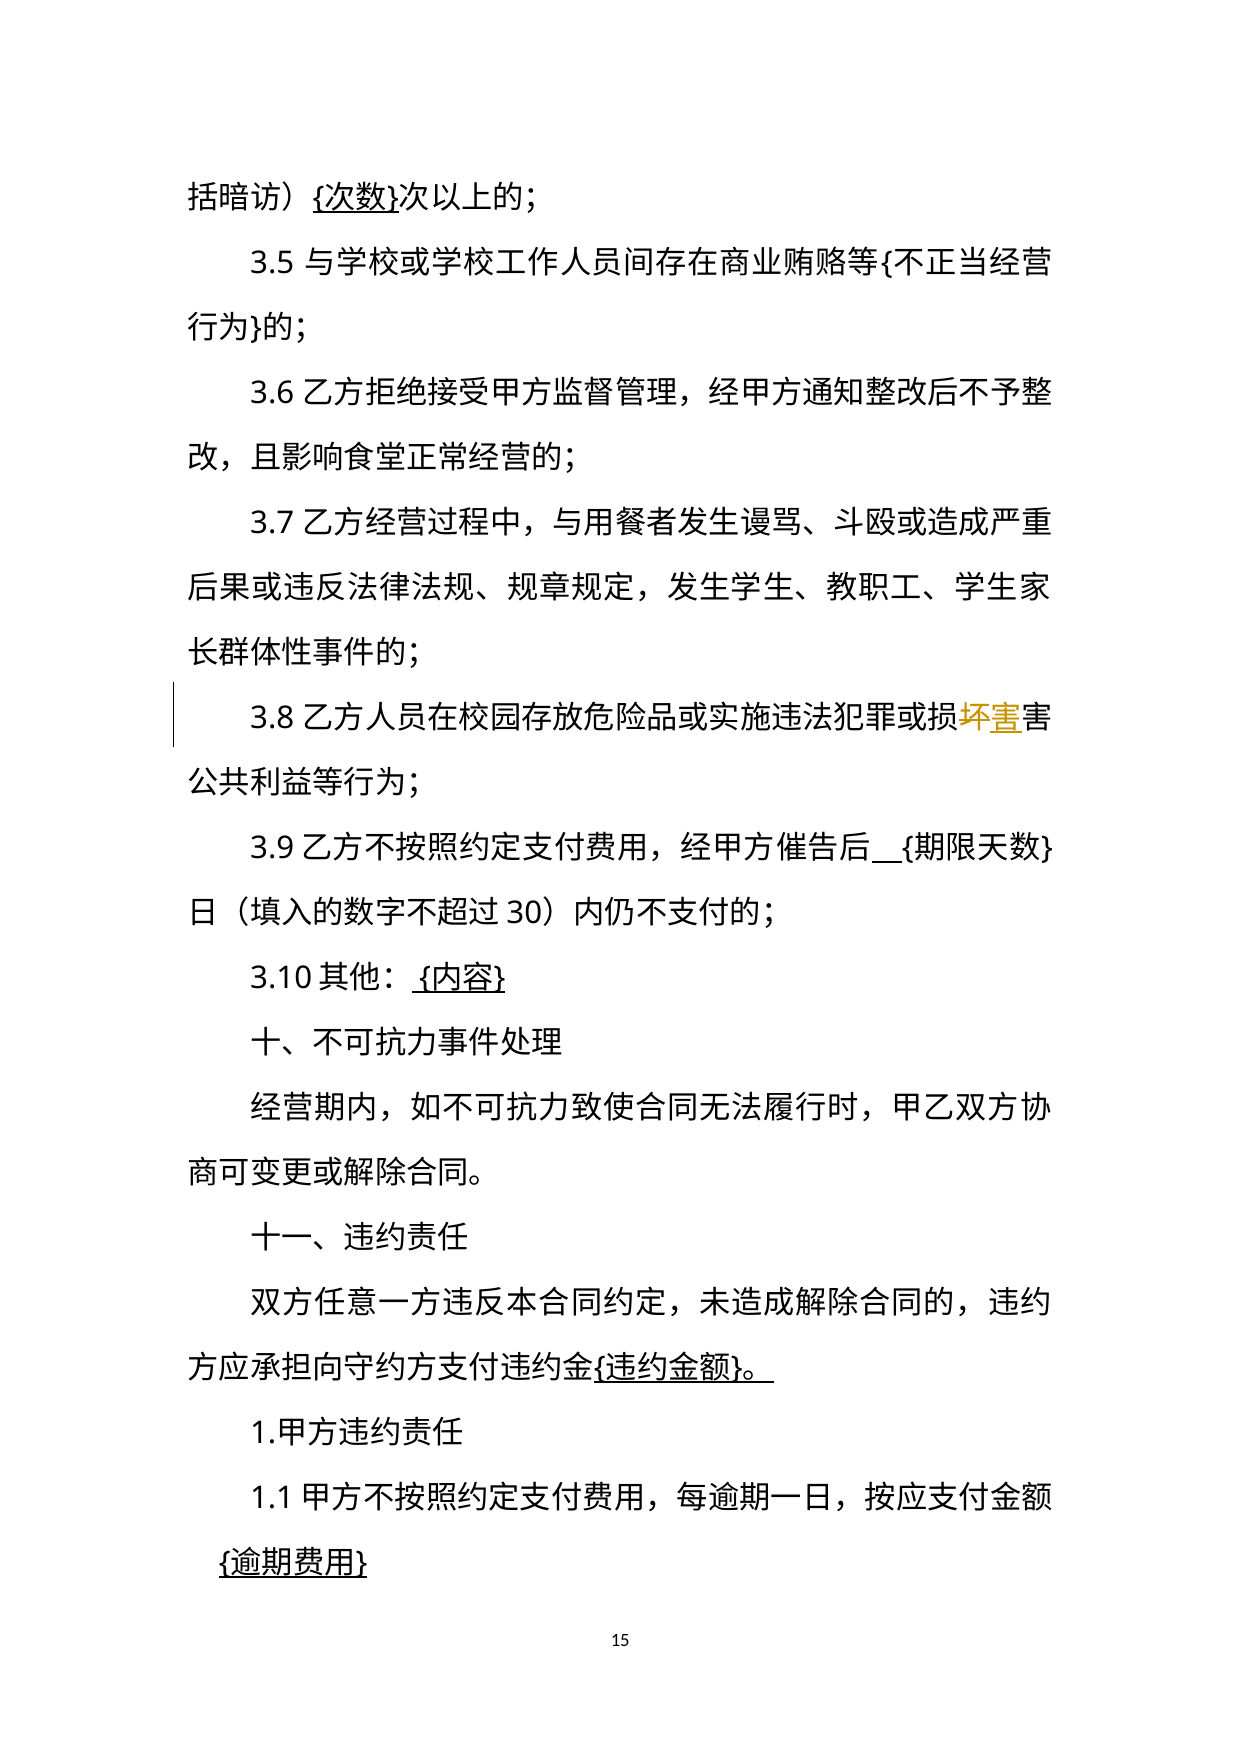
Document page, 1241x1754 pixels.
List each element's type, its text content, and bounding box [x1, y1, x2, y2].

text 1.1甲方不按照约定支付费用，每逾期一日，按应支付金额{逾期费用} [218, 1462, 1053, 1592]
text 双方任意一方违反本合同约定，未造成解除合同的，违约方应承担向守约方支付违约金{违约金额}。 [187, 1267, 1053, 1397]
text 3.10其他： {内容} [187, 942, 1053, 1007]
text 3.6 乙方拒绝接受甲方监督管理，经甲方通知整改后不予整改，且影响食堂正常经营的； [187, 357, 1053, 487]
text 1.甲方违约责任 [218, 1397, 1053, 1462]
text 3.7 乙方经营过程中，与用餐者发生谩骂、斗殴或造成严重后果或违反法律法规、规章规定，发生学生、教职工、学生家长群体性事件的； [187, 487, 1053, 682]
text 3.9乙方不按照约定支付费用，经甲方催告后 {期限天数} 日（填入的数字不超过30）内仍不支付的； [187, 812, 1053, 942]
text 十、不可抗力事件处理 [187, 1007, 1053, 1072]
text 3.8 乙方人员在校园存放危险品或实施违法犯罪或损害公共利益等行为； [187, 682, 1053, 812]
text 3.5 与学校或学校工作人员间存在商业贿赂等{不正当经营行为}的； [187, 227, 1053, 357]
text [187, 162, 1053, 227]
text 十一、违约责任 [187, 1202, 1053, 1267]
text 经营期内，如不可抗力致使合同无法履行时，甲乙双方协商可变更或解除合同。 [187, 1072, 1053, 1202]
